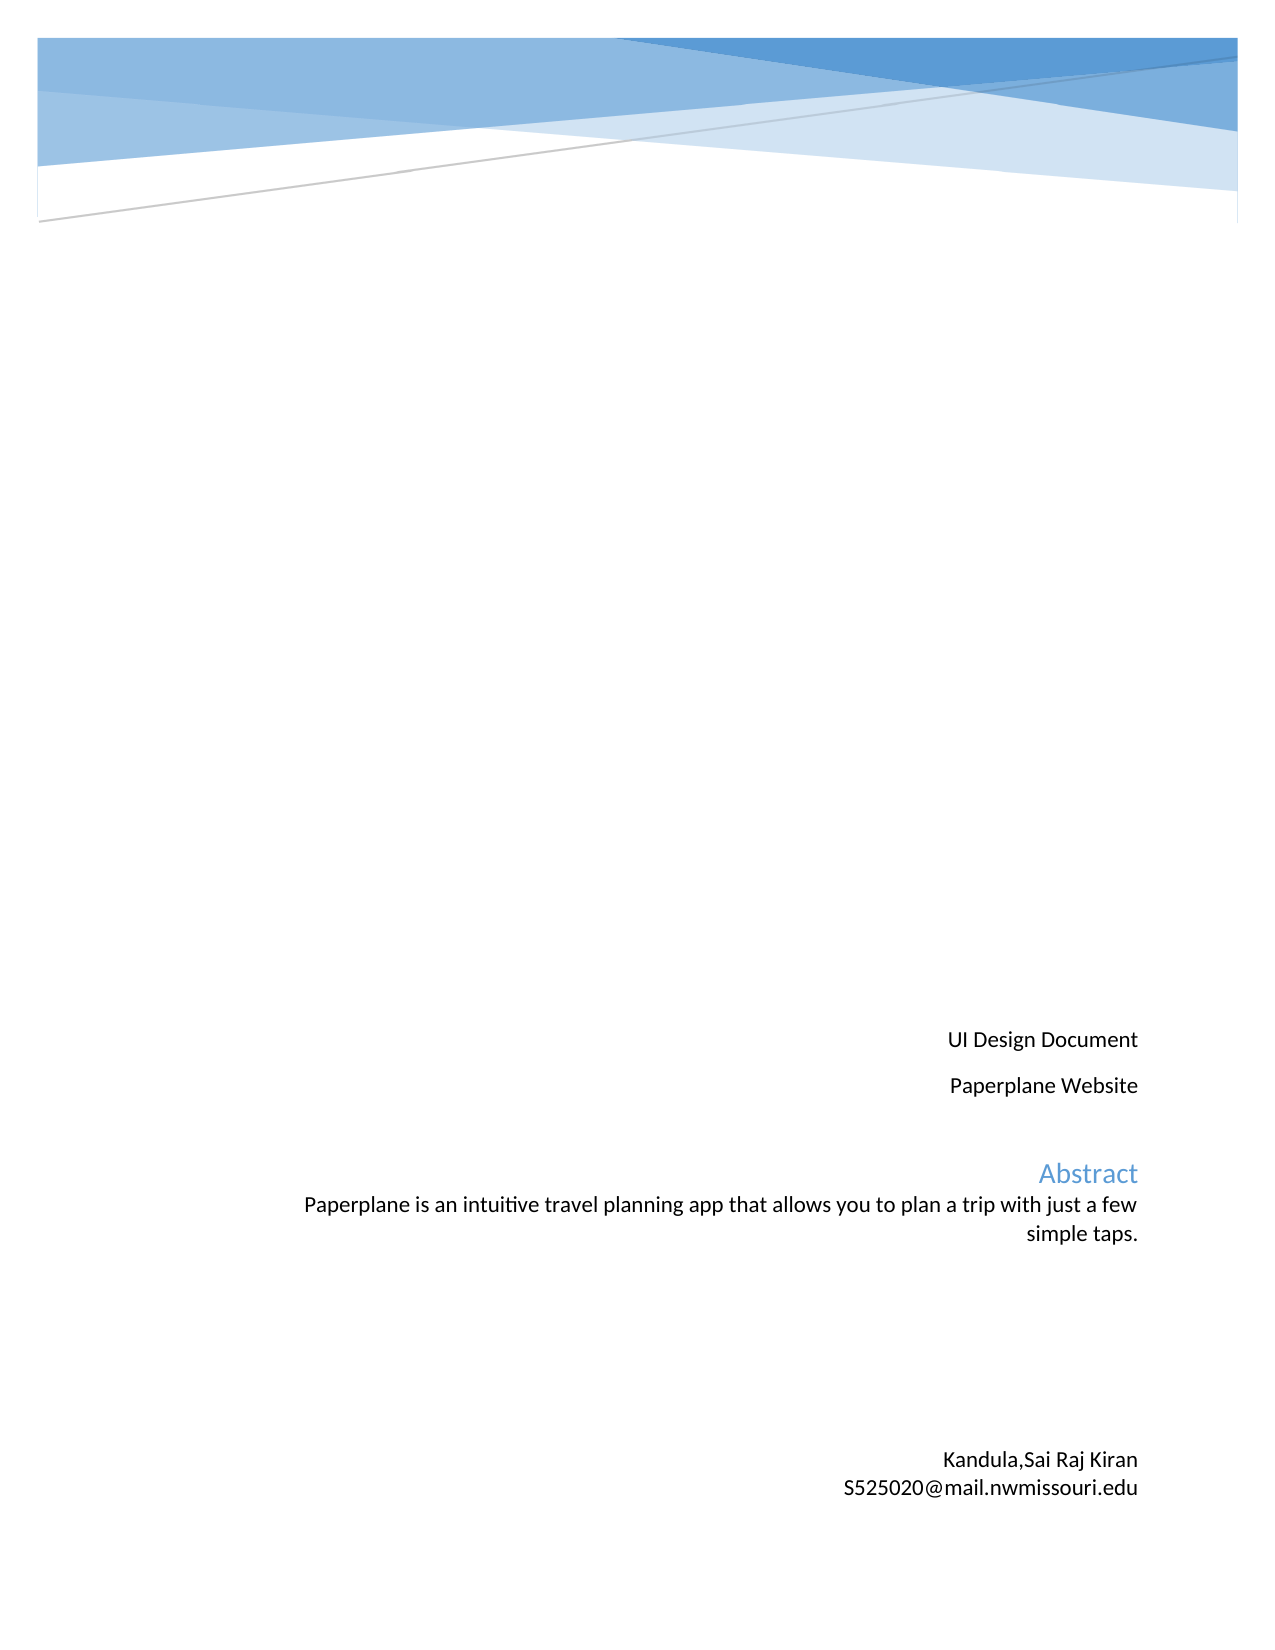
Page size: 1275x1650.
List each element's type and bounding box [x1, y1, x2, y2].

picture [37, 37, 1238, 238]
